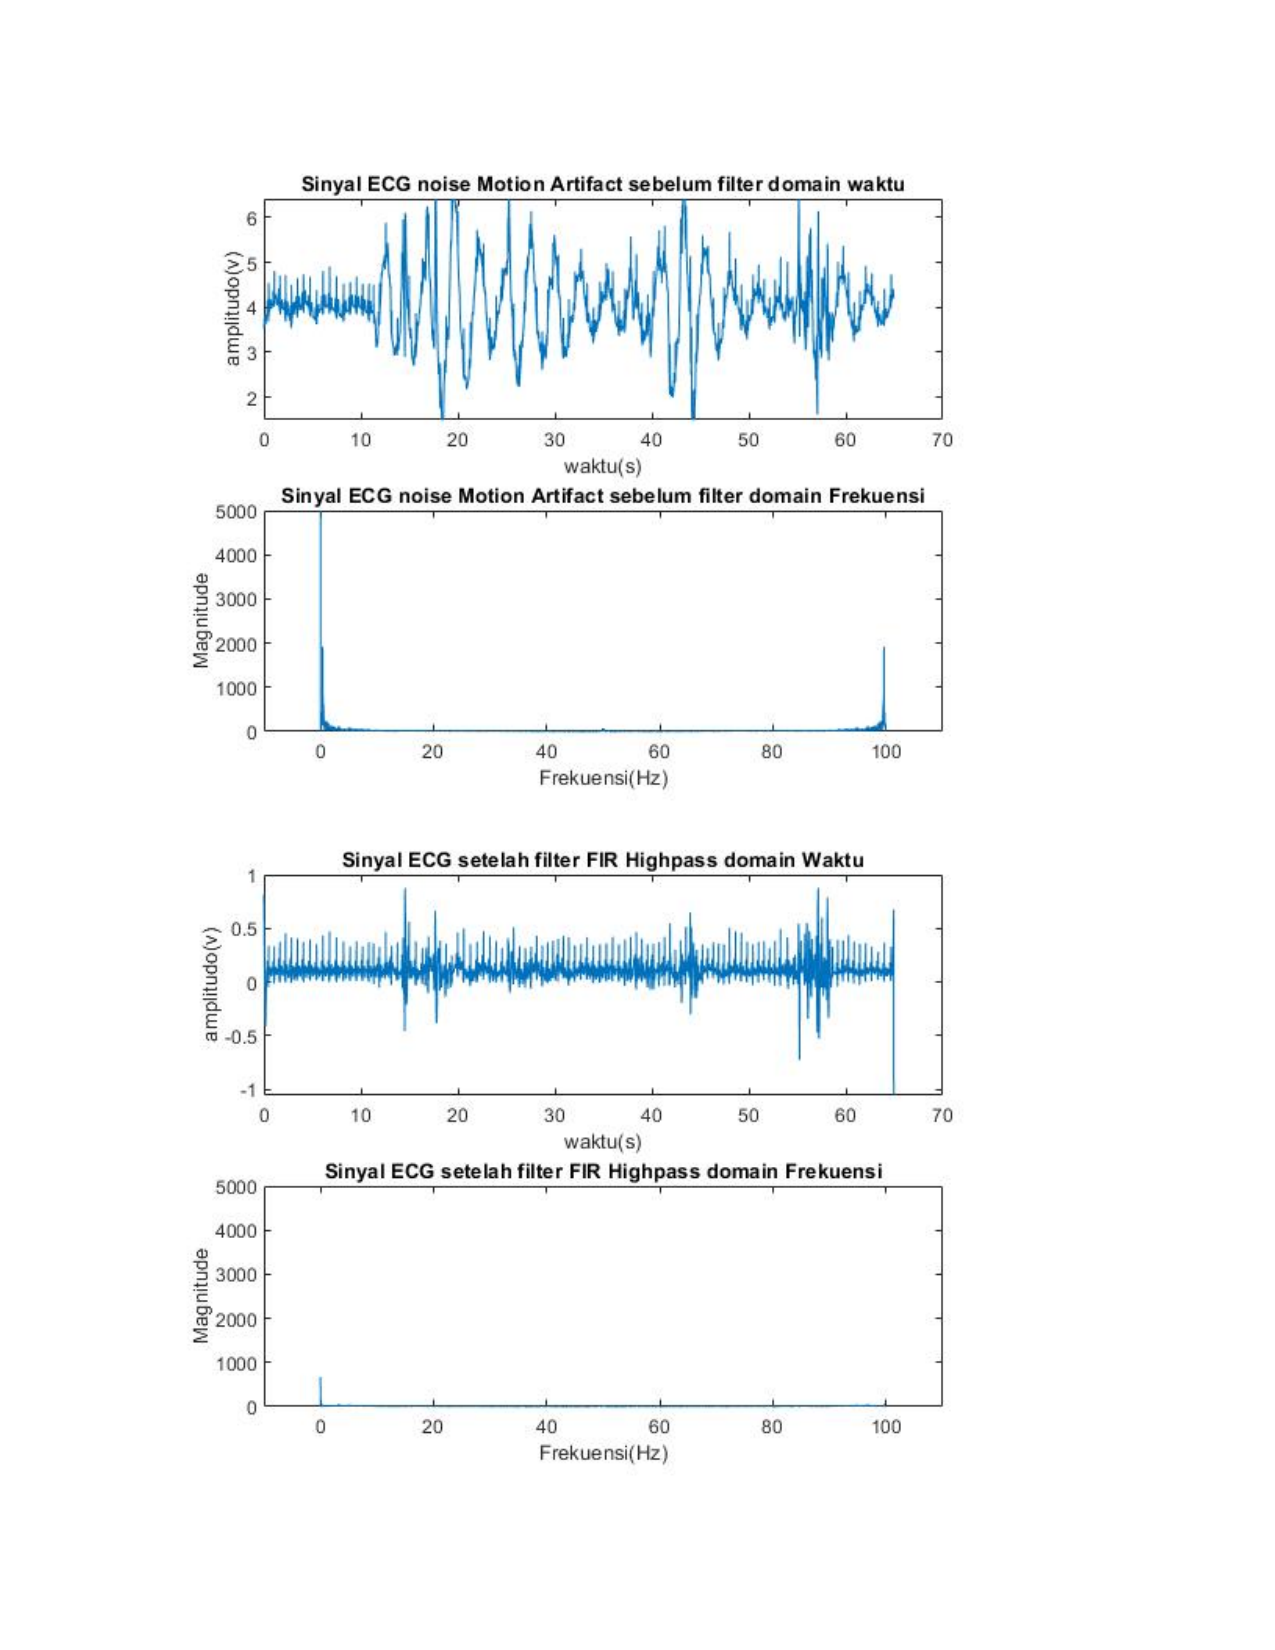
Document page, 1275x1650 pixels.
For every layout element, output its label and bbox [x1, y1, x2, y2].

picture [150, 150, 1025, 807]
picture [150, 825, 1025, 1482]
